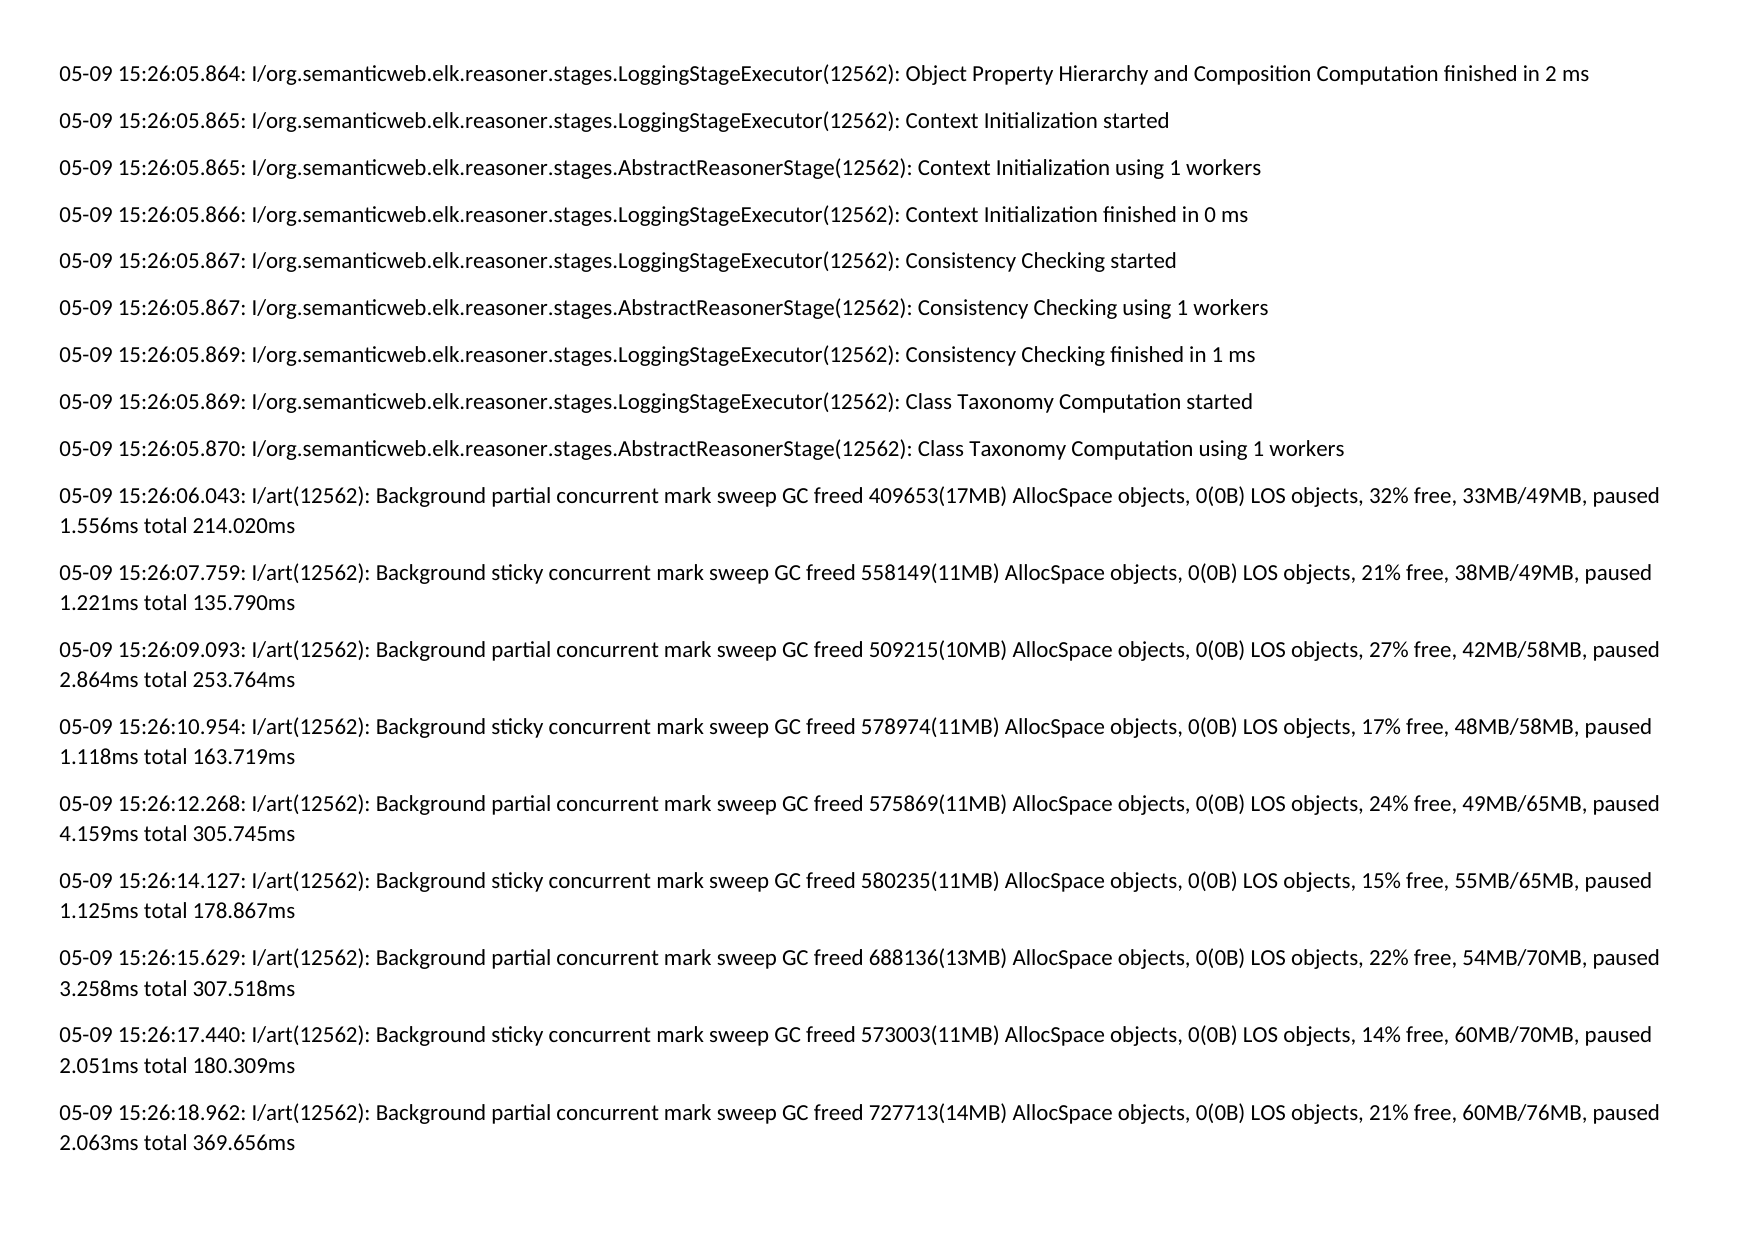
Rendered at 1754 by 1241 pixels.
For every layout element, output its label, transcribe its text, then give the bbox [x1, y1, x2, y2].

text 05-09 15:26:07.759: I/art(12562): Background sticky concurrent mark sweep GC freed 558149(11MB) AllocSpace objects, 0(0B) LOS objects, 21% free, 38MB/49MB, paused 1.221ms total 135.790ms [59, 558, 1695, 616]
text 05-09 15:26:15.629: I/art(12562): Background partial concurrent mark sweep GC freed 688136(13MB) AllocSpace objects, 0(0B) LOS objects, 22% free, 54MB/70MB, paused 3.258ms total 307.518ms [59, 943, 1695, 1002]
text 05-09 15:26:05.870: I/org.semanticweb.elk.reasoner.stages.AbstractReasonerStage(12562): Class Taxonomy Computation using 1 workers [59, 434, 1695, 462]
text 05-09 15:26:05.867: I/org.semanticweb.elk.reasoner.stages.AbstractReasonerStage(12562): Consistency Checking using 1 workers [59, 293, 1695, 321]
text 05-09 15:26:05.866: I/org.semanticweb.elk.reasoner.stages.LoggingStageExecutor(12562): Context Initialization finished in 0 ms [59, 200, 1695, 228]
text 05-09 15:26:05.869: I/org.semanticweb.elk.reasoner.stages.LoggingStageExecutor(12562): Consistency Checking finished in 1 ms [59, 340, 1695, 368]
text 05-09 15:26:10.954: I/art(12562): Background sticky concurrent mark sweep GC freed 578974(11MB) AllocSpace objects, 0(0B) LOS objects, 17% free, 48MB/58MB, paused 1.118ms total 163.719ms [59, 712, 1695, 770]
text 05-09 15:26:17.440: I/art(12562): Background sticky concurrent mark sweep GC freed 573003(11MB) AllocSpace objects, 0(0B) LOS objects, 14% free, 60MB/70MB, paused 2.051ms total 180.309ms [59, 1021, 1695, 1079]
text 05-09 15:26:05.864: I/org.semanticweb.elk.reasoner.stages.LoggingStageExecutor(12562): Object Property Hierarchy and Composition Computation finished in 2 ms [59, 59, 1695, 87]
text 05-09 15:26:05.869: I/org.semanticweb.elk.reasoner.stages.LoggingStageExecutor(12562): Class Taxonomy Computation started [59, 387, 1695, 415]
text 05-09 15:26:12.268: I/art(12562): Background partial concurrent mark sweep GC freed 575869(11MB) AllocSpace objects, 0(0B) LOS objects, 24% free, 49MB/65MB, paused 4.159ms total 305.745ms [59, 789, 1695, 847]
text 05-09 15:26:06.043: I/art(12562): Background partial concurrent mark sweep GC freed 409653(17MB) AllocSpace objects, 0(0B) LOS objects, 32% free, 33MB/49MB, paused 1.556ms total 214.020ms [59, 481, 1695, 539]
text 05-09 15:26:05.865: I/org.semanticweb.elk.reasoner.stages.AbstractReasonerStage(12562): Context Initialization using 1 workers [59, 153, 1695, 181]
text 05-09 15:26:05.867: I/org.semanticweb.elk.reasoner.stages.LoggingStageExecutor(12562): Consistency Checking started [59, 247, 1695, 274]
text 05-09 15:26:18.962: I/art(12562): Background partial concurrent mark sweep GC freed 727713(14MB) AllocSpace objects, 0(0B) LOS objects, 21% free, 60MB/76MB, paused 2.063ms total 369.656ms [59, 1098, 1695, 1156]
text 05-09 15:26:14.127: I/art(12562): Background sticky concurrent mark sweep GC freed 580235(11MB) AllocSpace objects, 0(0B) LOS objects, 15% free, 55MB/65MB, paused 1.125ms total 178.867ms [59, 866, 1695, 924]
text 05-09 15:26:05.865: I/org.semanticweb.elk.reasoner.stages.LoggingStageExecutor(12562): Context Initialization started [59, 106, 1695, 134]
text 05-09 15:26:09.093: I/art(12562): Background partial concurrent mark sweep GC freed 509215(10MB) AllocSpace objects, 0(0B) LOS objects, 27% free, 42MB/58MB, paused 2.864ms total 253.764ms [59, 635, 1695, 693]
